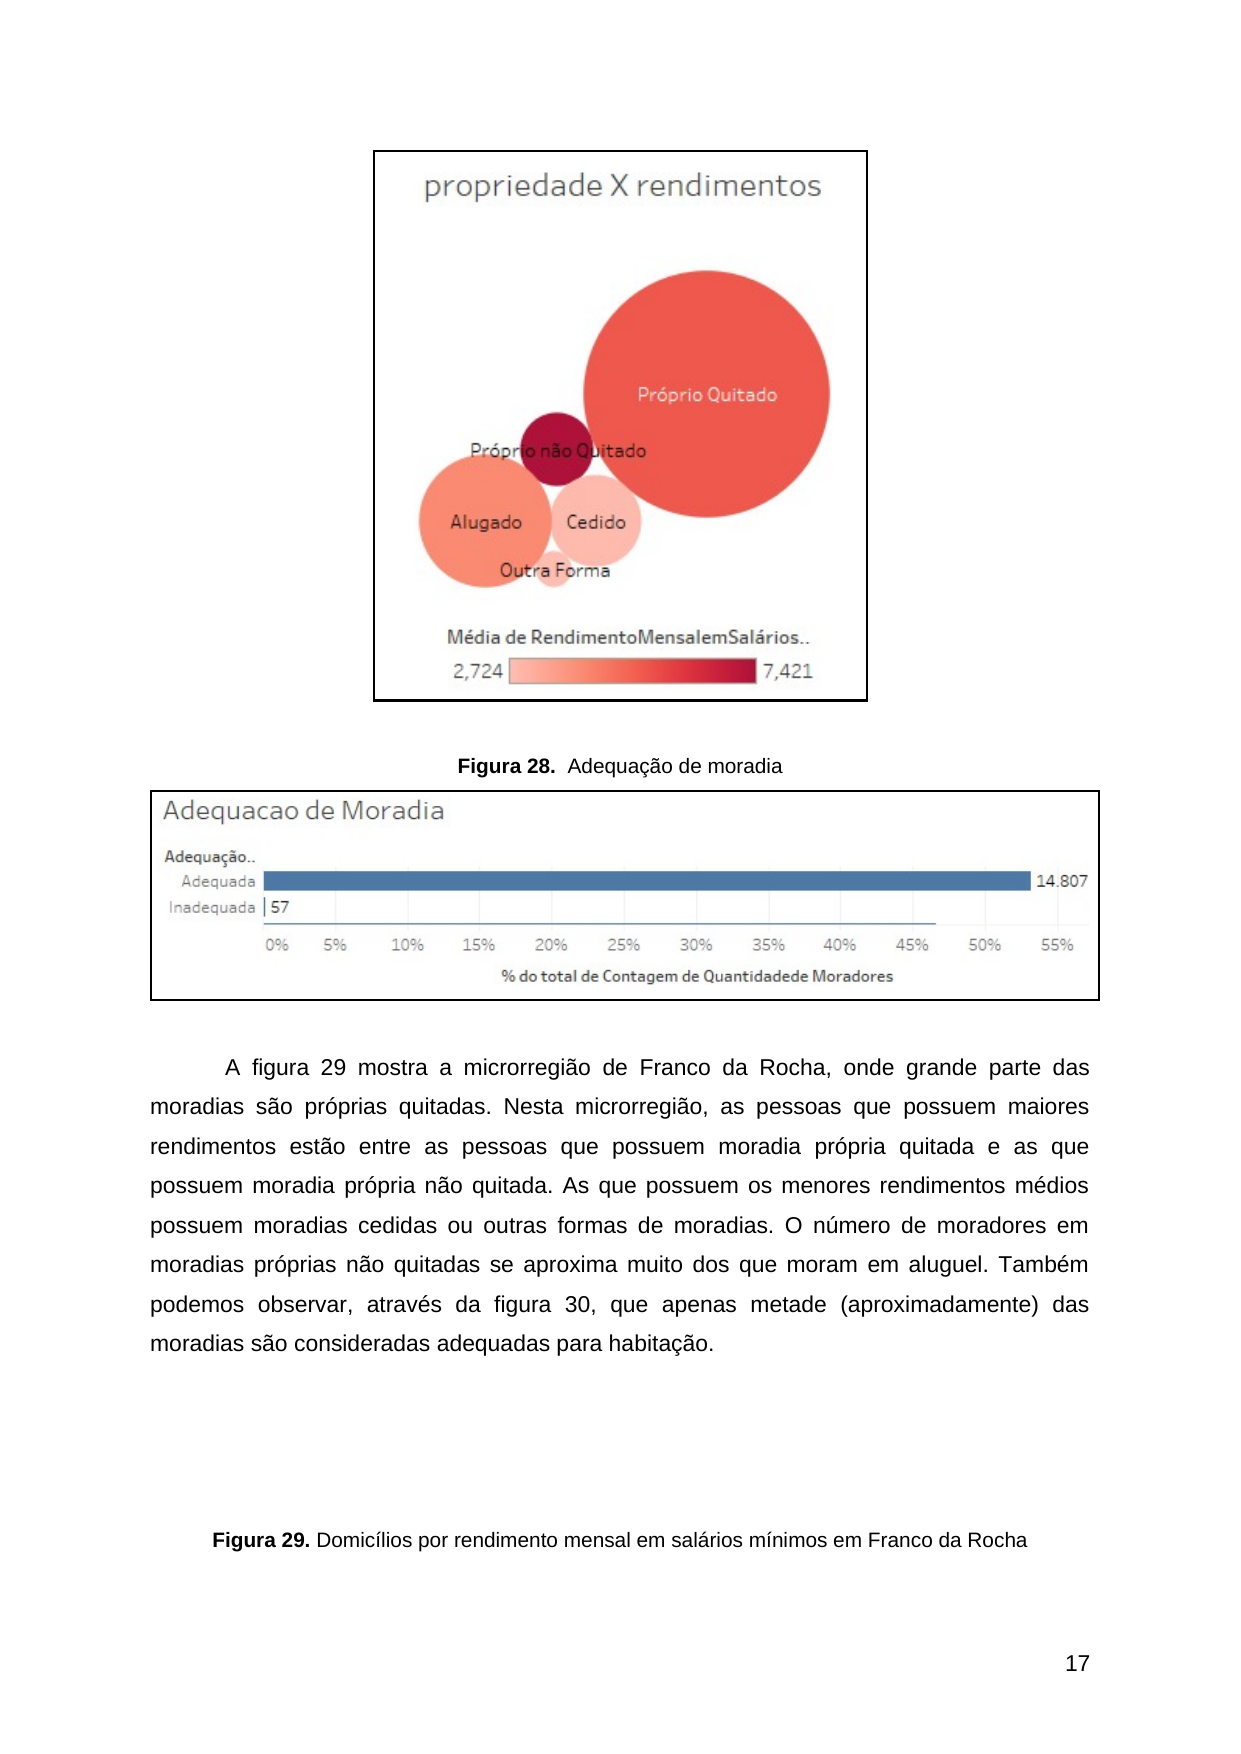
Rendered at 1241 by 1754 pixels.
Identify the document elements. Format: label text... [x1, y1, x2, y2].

text Figura 28. Adequação de moradia [150, 754, 1090, 778]
text A figura 29 mostra a microrregião de Franco da Rocha, onde grande parte das moradias são próprias quitadas. Nesta microrregião, as pessoas que possuem maiores rendimentos estão entre as pessoas que possuem moradia própria quitada e as que possuem moradia própria não quitada. As que possuem os menores rendimentos médios possuem moradias cedidas ou outras formas de moradias. O número de moradores em moradias próprias não quitadas se aproxima muito dos que moram em aluguel. Também podemos observar, através da figura 30, que apenas metade (aproximadamente) das moradias são consideradas adequadas para habitação. [150, 1054, 1090, 1356]
text Figura 29. Domicílios por rendimento mensal em salários mínimos em Franco da Rocha [150, 1527, 1090, 1551]
picture [152, 792, 1089, 987]
picture [375, 152, 866, 699]
